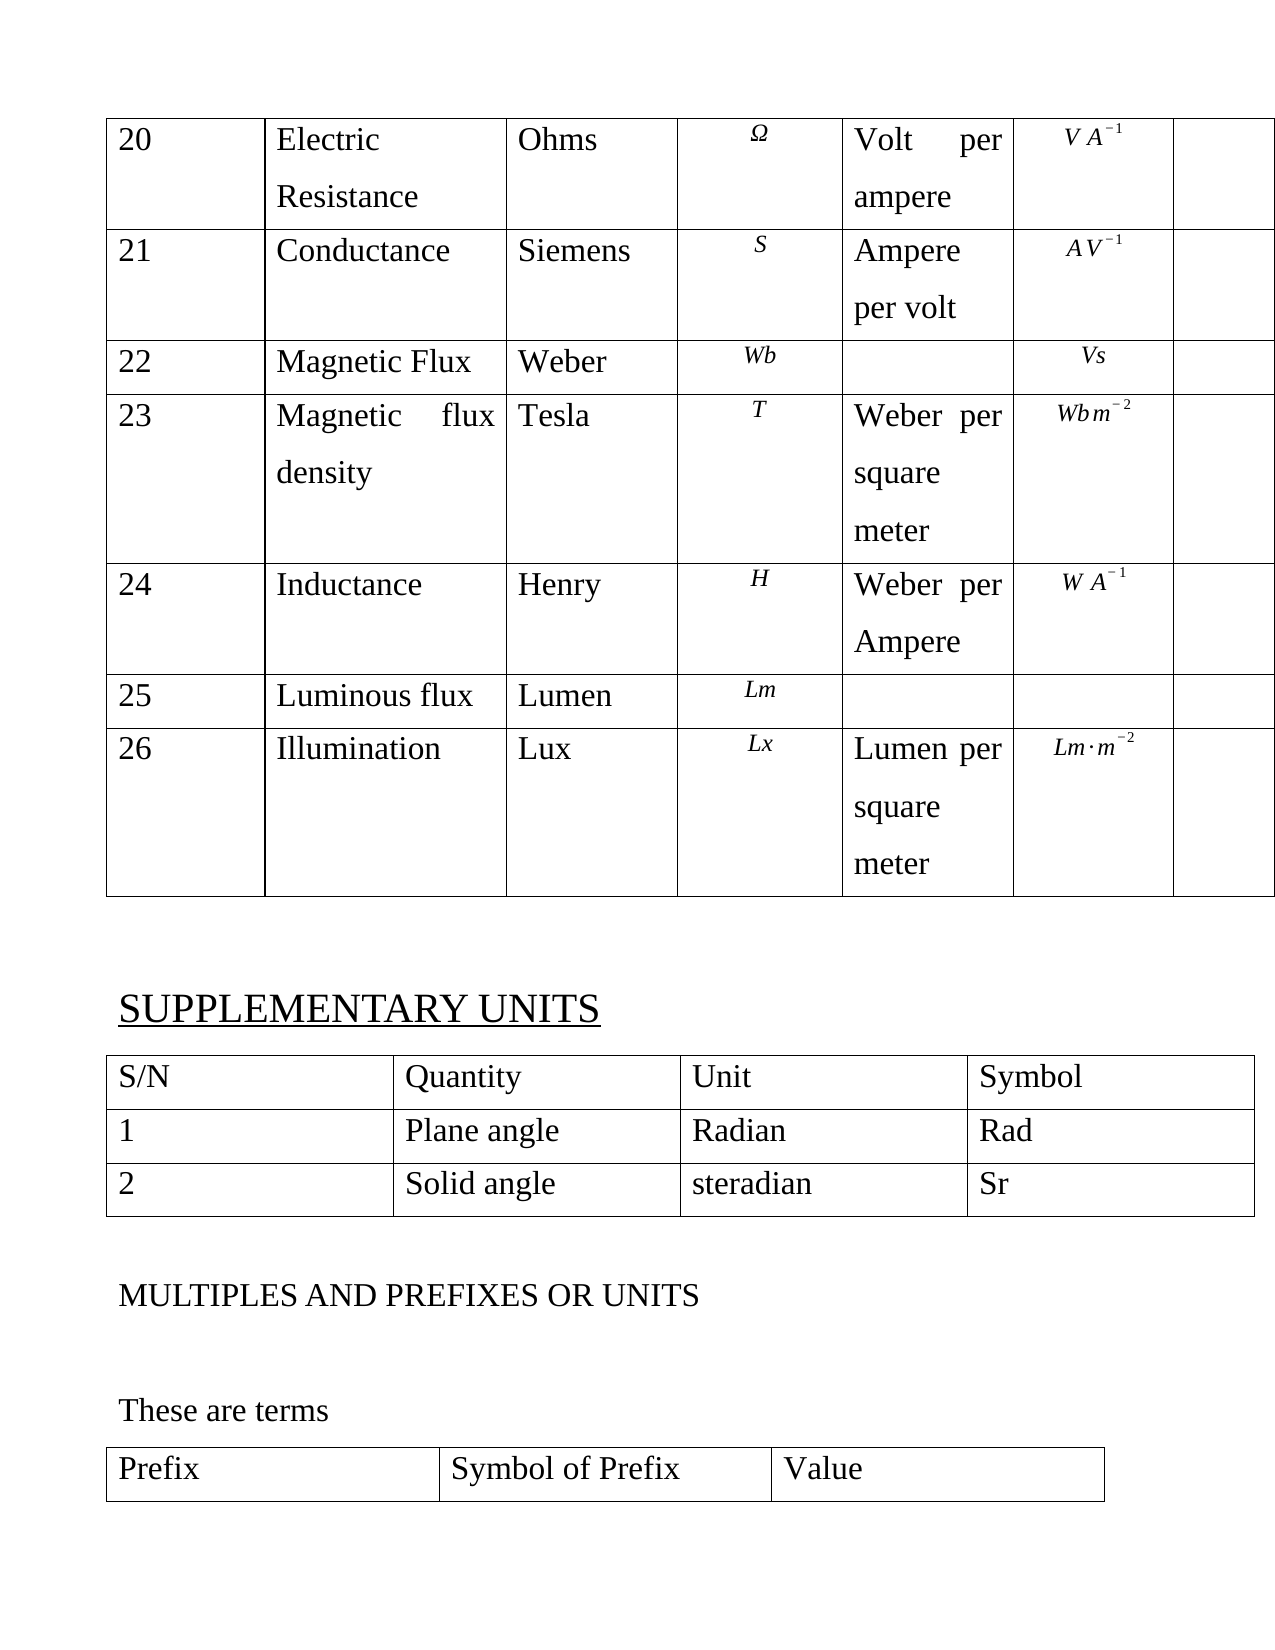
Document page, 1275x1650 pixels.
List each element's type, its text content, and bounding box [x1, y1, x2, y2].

table_cell [1174, 230, 1274, 340]
table_cell Electric Resistance [266, 119, 506, 229]
table_cell [843, 341, 1013, 394]
table_header Symbol of Prefix [440, 1448, 771, 1501]
table_cell [1174, 564, 1274, 674]
table_cell [678, 564, 842, 674]
table_cell Magnetic Flux [266, 341, 506, 394]
table_cell Rad [968, 1110, 1254, 1163]
table_cell Weber [507, 341, 677, 394]
table_cell [1174, 119, 1274, 229]
table_cell steradian [681, 1164, 967, 1216]
table_cell [1174, 395, 1274, 563]
table_cell Inductance [266, 564, 506, 674]
table_cell [678, 729, 842, 896]
table_cell Tesla [507, 395, 677, 563]
table_cell Solid angle [394, 1164, 680, 1216]
text MULTIPLES AND PREFIXES OR UNITS [118, 1275, 1157, 1313]
table_cell Plane angle [394, 1110, 680, 1163]
text These are terms [118, 1390, 1157, 1428]
table_cell 24 [107, 564, 264, 674]
table_cell Luminous flux [266, 675, 506, 727]
table_cell [843, 675, 1013, 727]
table_cell Ohms [507, 119, 677, 229]
table_cell [678, 341, 842, 394]
table_cell 2 [107, 1164, 393, 1216]
table_cell 21 [107, 230, 264, 340]
table_cell [1014, 395, 1173, 563]
table_cell [678, 230, 842, 340]
table_cell [1014, 675, 1173, 727]
table_cell 25 [107, 675, 264, 727]
table_cell [1014, 230, 1173, 340]
table_header Unit [681, 1056, 967, 1109]
table_cell 22 [107, 341, 264, 394]
table_cell Ampere per volt [843, 230, 1013, 340]
table_cell Magnetic flux density [266, 395, 506, 563]
table_cell 20 [107, 119, 264, 229]
table_cell [678, 119, 842, 229]
table_header Symbol [968, 1056, 1254, 1109]
table_cell [1014, 729, 1173, 896]
table_cell Lumen per square meter [843, 729, 1013, 896]
table_cell [1014, 564, 1173, 674]
table_cell [678, 395, 842, 563]
table_cell Radian [681, 1110, 967, 1163]
table_header S/N [107, 1056, 393, 1109]
table_header Value [772, 1448, 1104, 1501]
table_cell Sr [968, 1164, 1254, 1216]
table_cell Weber per square meter [843, 395, 1013, 563]
table_cell 1 [107, 1110, 393, 1163]
table_cell [1014, 119, 1173, 229]
table_cell [1174, 675, 1274, 727]
table_header Quantity [394, 1056, 680, 1109]
table_cell Weber per Ampere [843, 564, 1013, 674]
table_cell Volt per ampere [843, 119, 1013, 229]
table_header Prefix [107, 1448, 439, 1501]
table_cell Siemens [507, 230, 677, 340]
table_cell 23 [107, 395, 264, 563]
text SUPPLEMENTARY UNITS [118, 983, 1157, 1031]
table_cell [1014, 341, 1173, 394]
table_cell Illumination [266, 729, 506, 896]
table_cell Lumen [507, 675, 677, 727]
table_cell 26 [107, 729, 264, 896]
table_cell Conductance [266, 230, 506, 340]
table_cell [678, 675, 842, 727]
table_cell [1174, 729, 1274, 896]
table_cell [1174, 341, 1274, 394]
table_cell Henry [507, 564, 677, 674]
table_cell Lux [507, 729, 677, 896]
